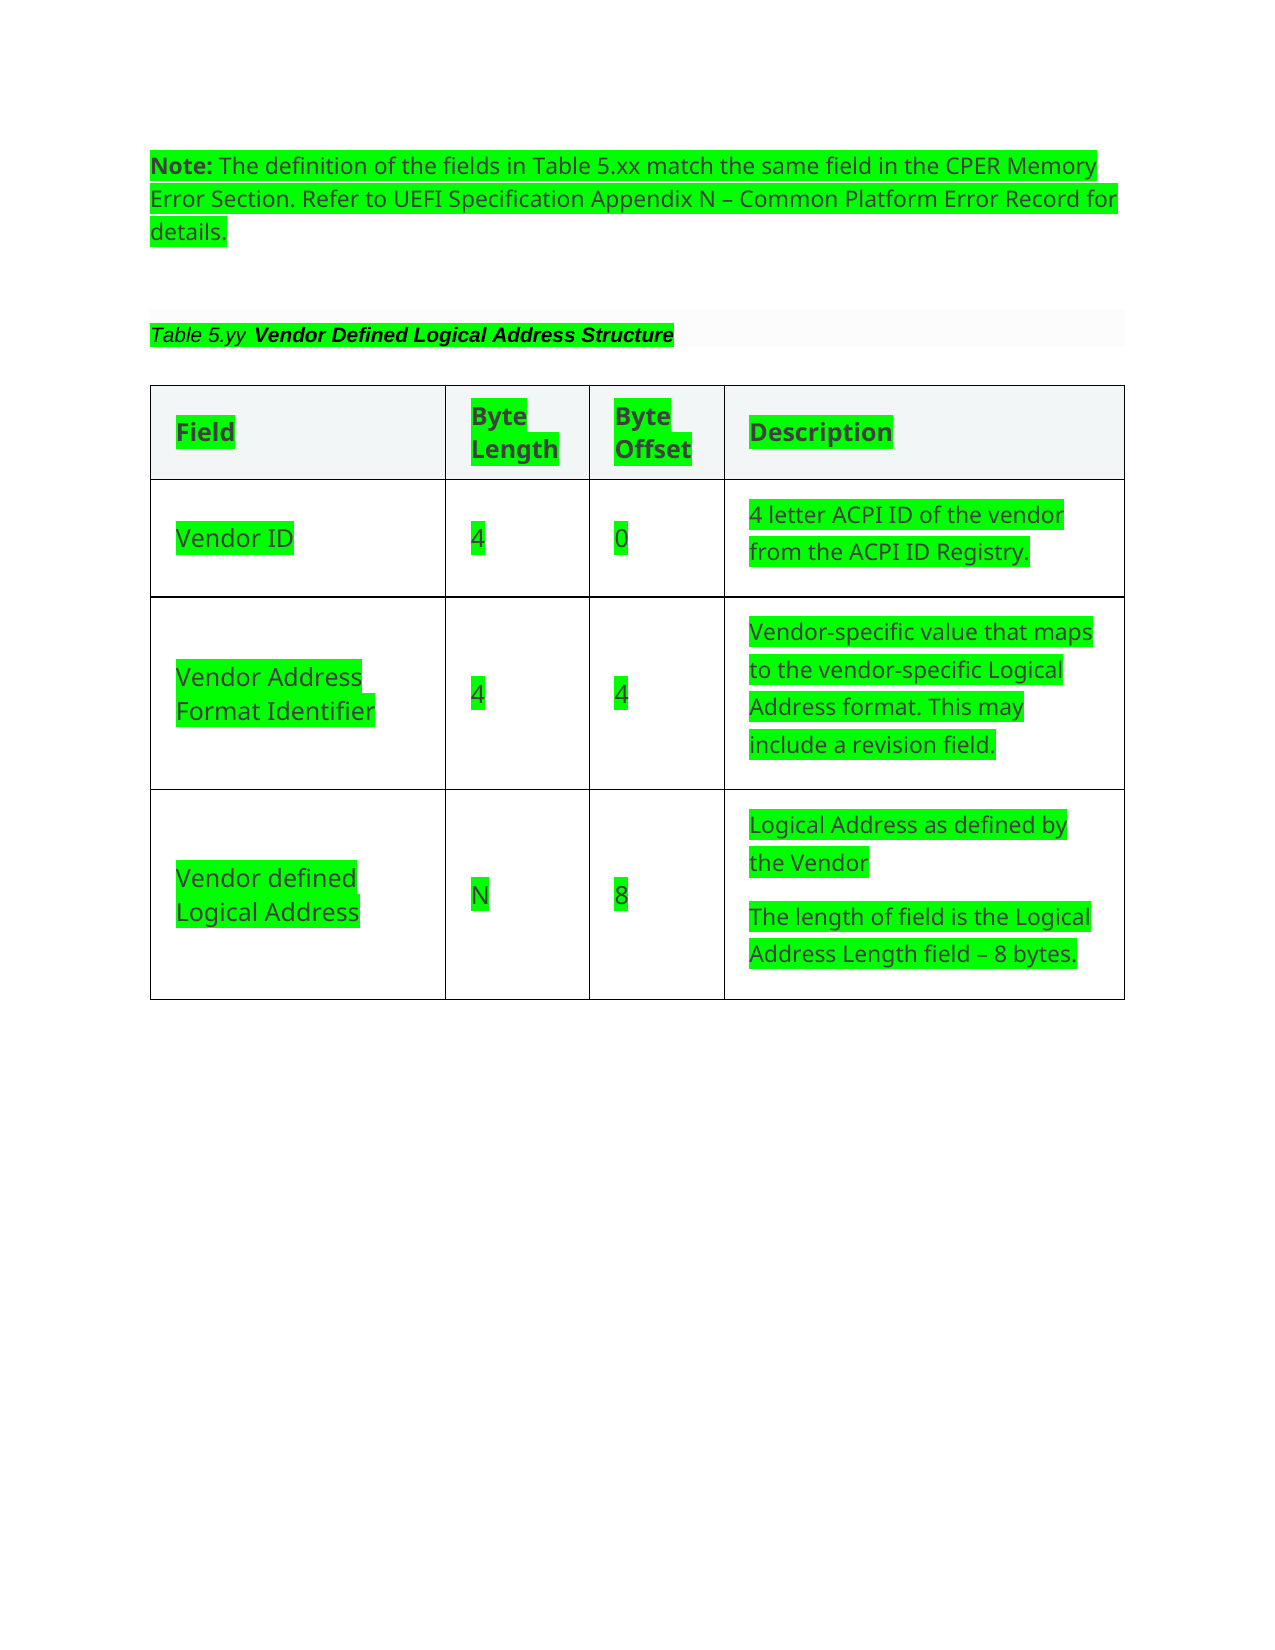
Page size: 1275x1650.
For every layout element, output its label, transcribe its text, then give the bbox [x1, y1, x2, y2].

table_cell Vendor defined Logical Address [151, 790, 445, 998]
table_cell 8 [590, 790, 724, 998]
table_cell N [446, 790, 589, 998]
table_cell Vendor Address Format Identifier [151, 598, 445, 789]
table_header Description [725, 386, 1124, 479]
table_cell 0 [590, 480, 724, 596]
table_cell Logical Address as defined by the Vendor The length of field is the Logical Address Length field – 8 bytes. [725, 790, 1124, 998]
table_header Byte Offset [590, 386, 724, 479]
table_cell 4 [446, 598, 589, 789]
table_cell 4 letter ACPI ID of the vendor from the ACPI ID Registry. [725, 480, 1124, 596]
text Note: The definition of the fields in Table 5.xx match the same field in the CPER Memory Error Section. Refer to UEFI Specification Appendix N – Common Platform Error Record for details. [150, 150, 1125, 247]
table_header Byte Length [446, 386, 589, 479]
table_cell 4 [590, 598, 724, 789]
table_header Field [151, 386, 445, 479]
table_cell 4 [446, 480, 589, 596]
text Table 5.yy Vendor Defined Logical Address Structure [150, 309, 1125, 347]
table_cell Vendor ID [151, 480, 445, 596]
table_cell Vendor-specific value that maps to the vendor-specific Logical Address format. This may include a revision field. [725, 598, 1124, 789]
